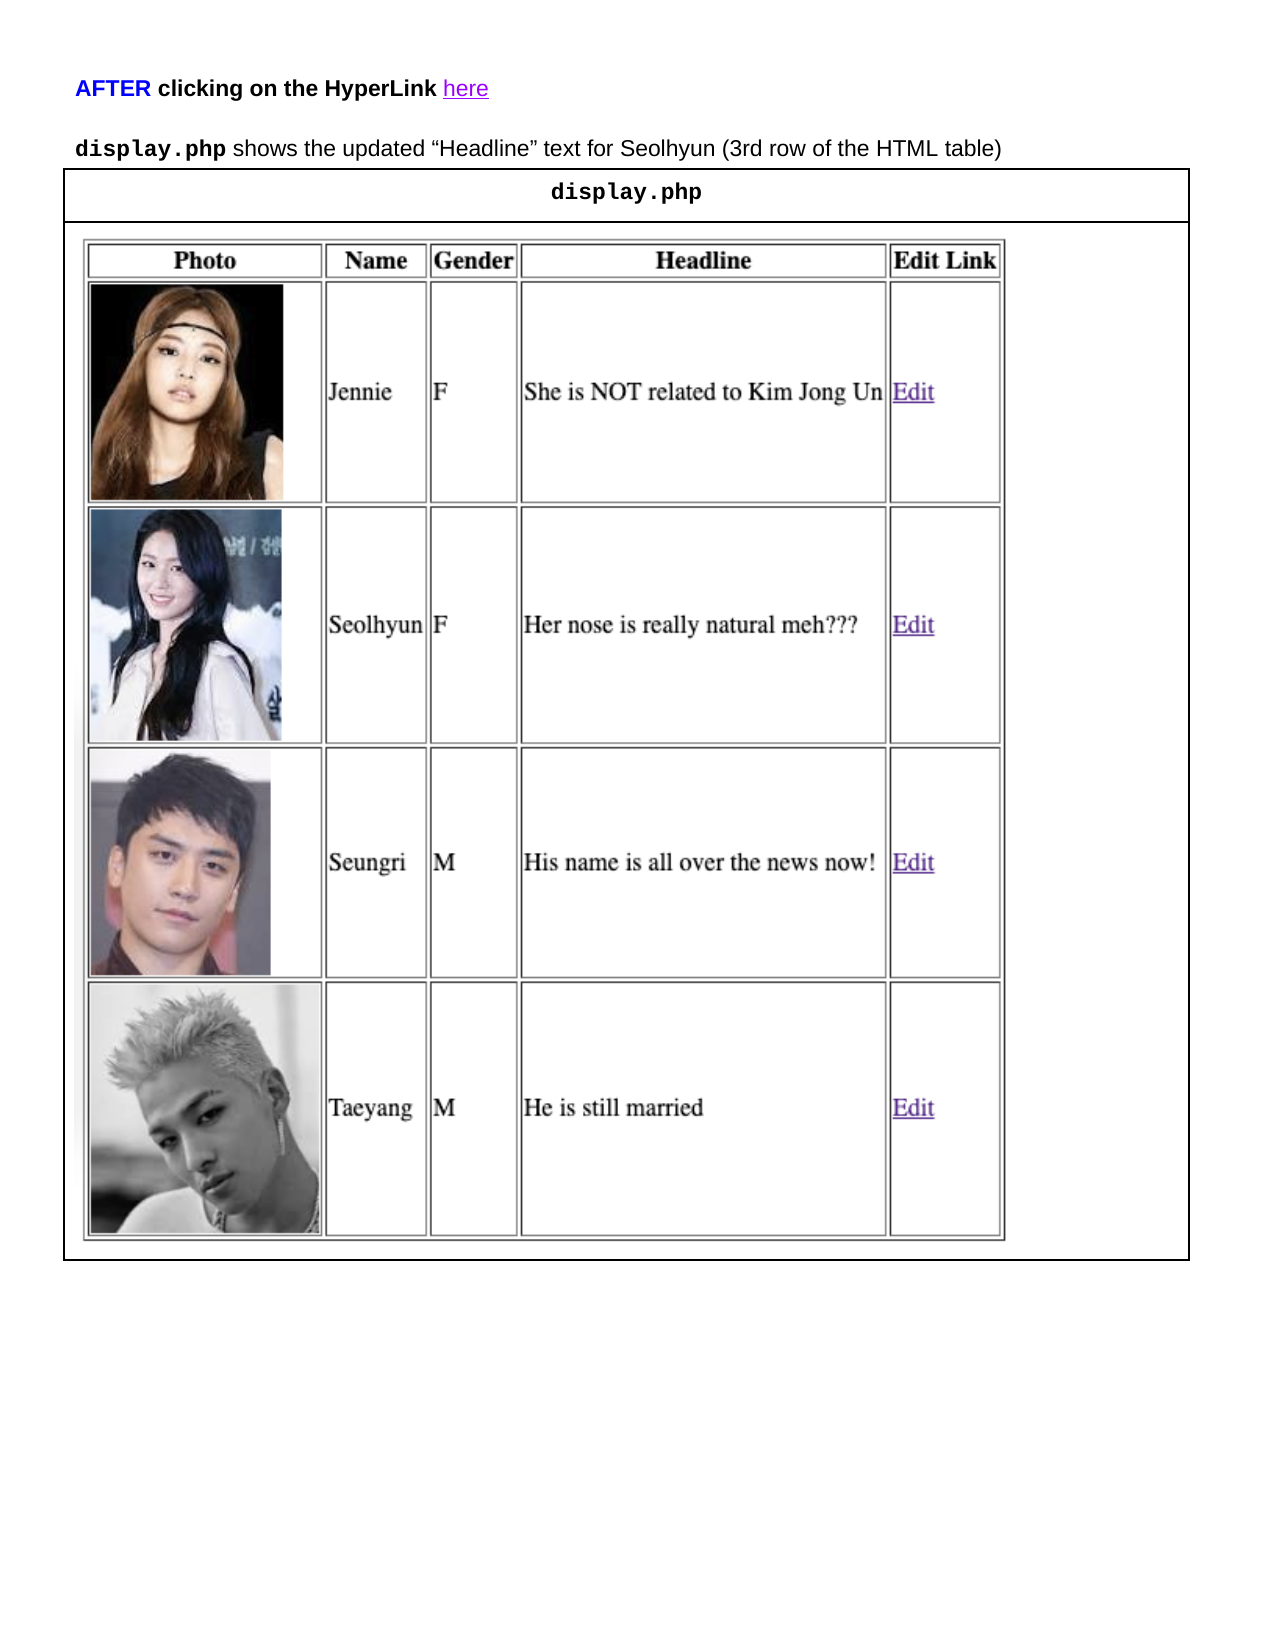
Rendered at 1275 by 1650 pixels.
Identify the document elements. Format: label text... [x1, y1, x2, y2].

table_header display.php [65, 170, 1188, 221]
text AFTER clicking on the HyperLink here [75, 75, 1200, 101]
picture [74, 233, 1015, 1249]
table_cell [65, 223, 1188, 1259]
text display.php shows the updated “Headline” text for Seolhyun (3rd row of the HTML table) [75, 135, 1200, 164]
